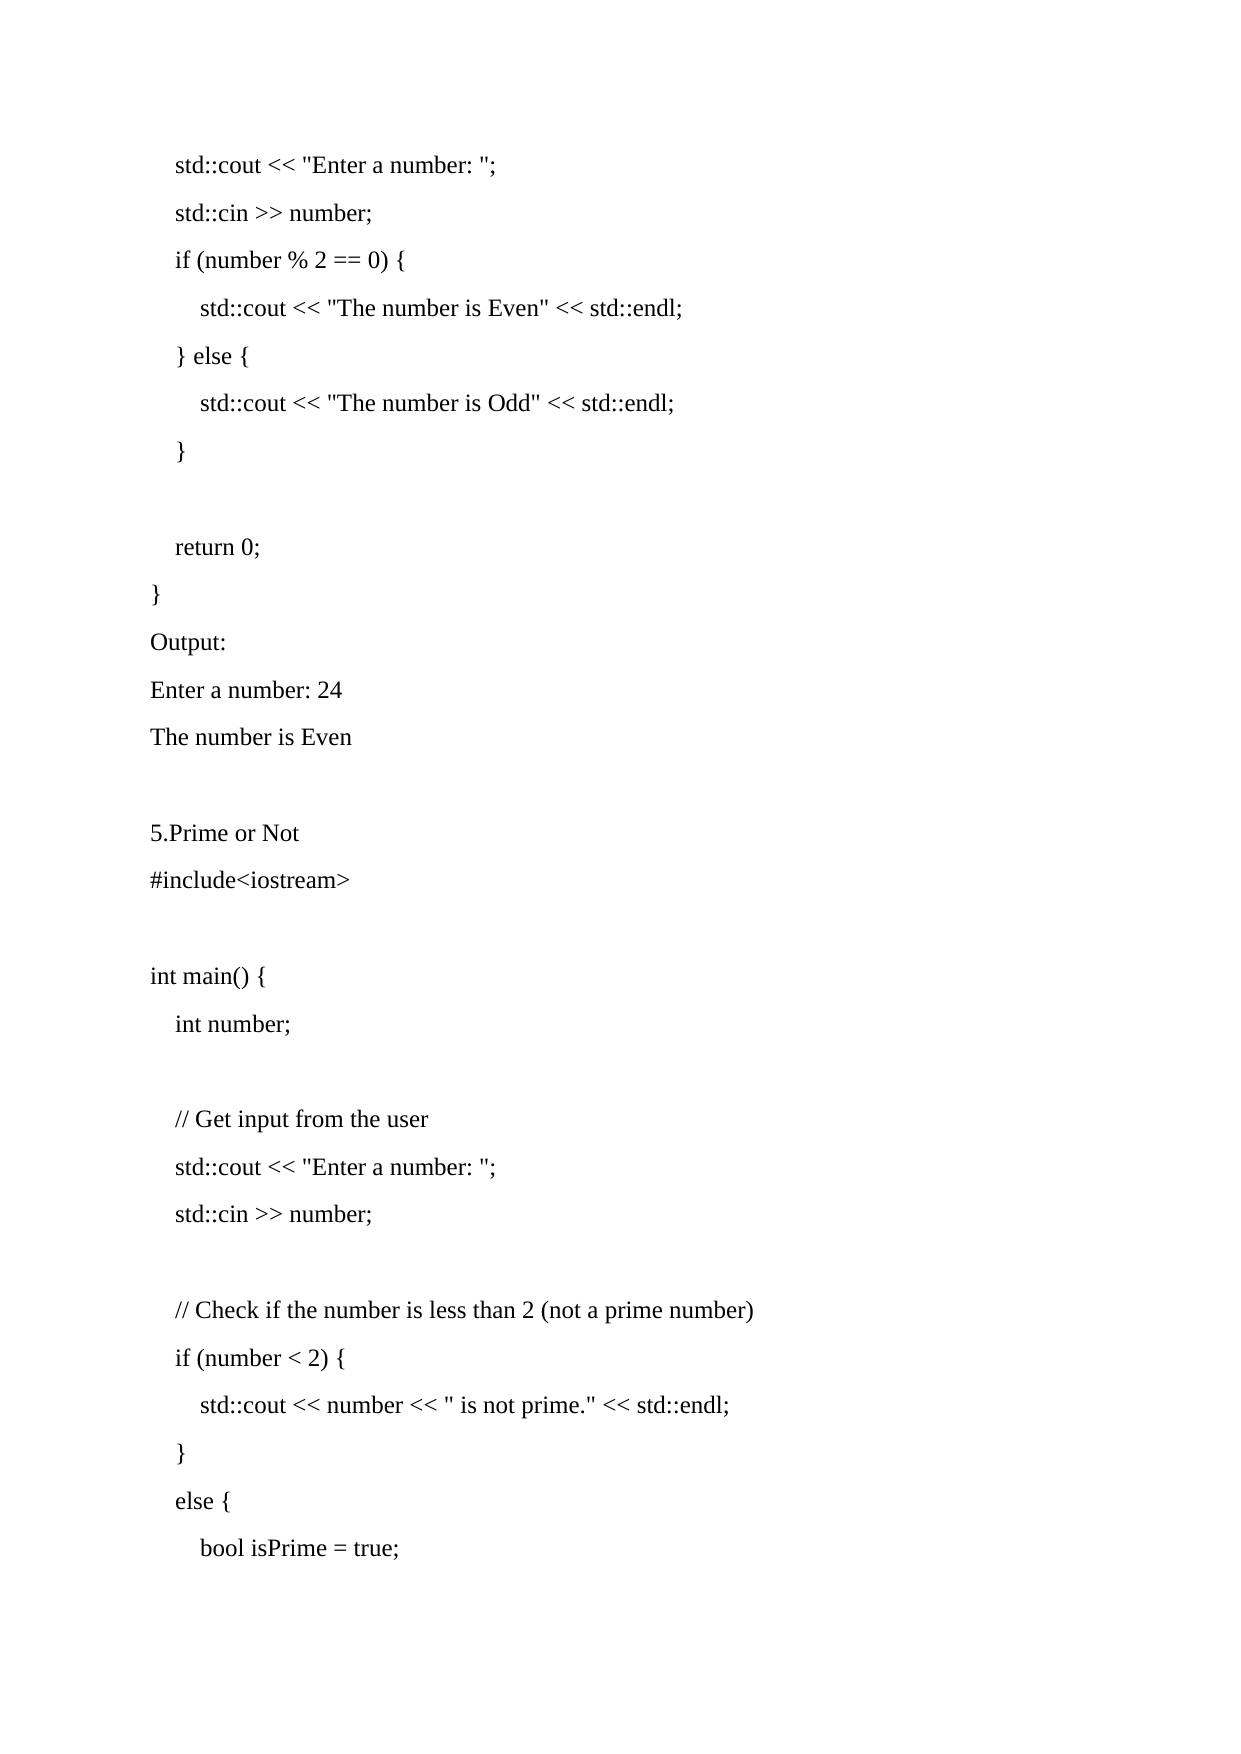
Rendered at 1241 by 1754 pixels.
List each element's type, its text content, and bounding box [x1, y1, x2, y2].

text std::cin >> number; [150, 1199, 1090, 1228]
text #include<iostream> [150, 866, 1090, 894]
text return 0; [150, 532, 1090, 560]
text // Get input from the user [150, 1104, 1090, 1133]
text std::cout << "The number is Even" << std::endl; [150, 293, 1090, 322]
text 5.Prime or Not [150, 818, 1090, 847]
text std::cin >> number; [150, 198, 1090, 226]
text // Check if the number is less than 2 (not a prime number) [150, 1295, 1090, 1324]
text } [150, 436, 1090, 465]
text else { [150, 1486, 1090, 1514]
text } [150, 579, 1090, 608]
text } else { [150, 341, 1090, 369]
text } [150, 1438, 1090, 1467]
text if (number < 2) { [150, 1343, 1090, 1371]
text bool isPrime = true; [150, 1533, 1090, 1562]
text Enter a number: 24 [150, 675, 1090, 703]
text std::cout << "Enter a number: "; [150, 150, 1090, 179]
text int main() { [150, 961, 1090, 990]
text std::cout << "The number is Odd" << std::endl; [150, 388, 1090, 417]
text int number; [150, 1009, 1090, 1037]
text Output: [150, 627, 1090, 656]
text The number is Even [150, 722, 1090, 751]
text std::cout << number << " is not prime." << std::endl; [150, 1390, 1090, 1419]
text std::cout << "Enter a number: "; [150, 1152, 1090, 1181]
text if (number % 2 == 0) { [150, 245, 1090, 274]
